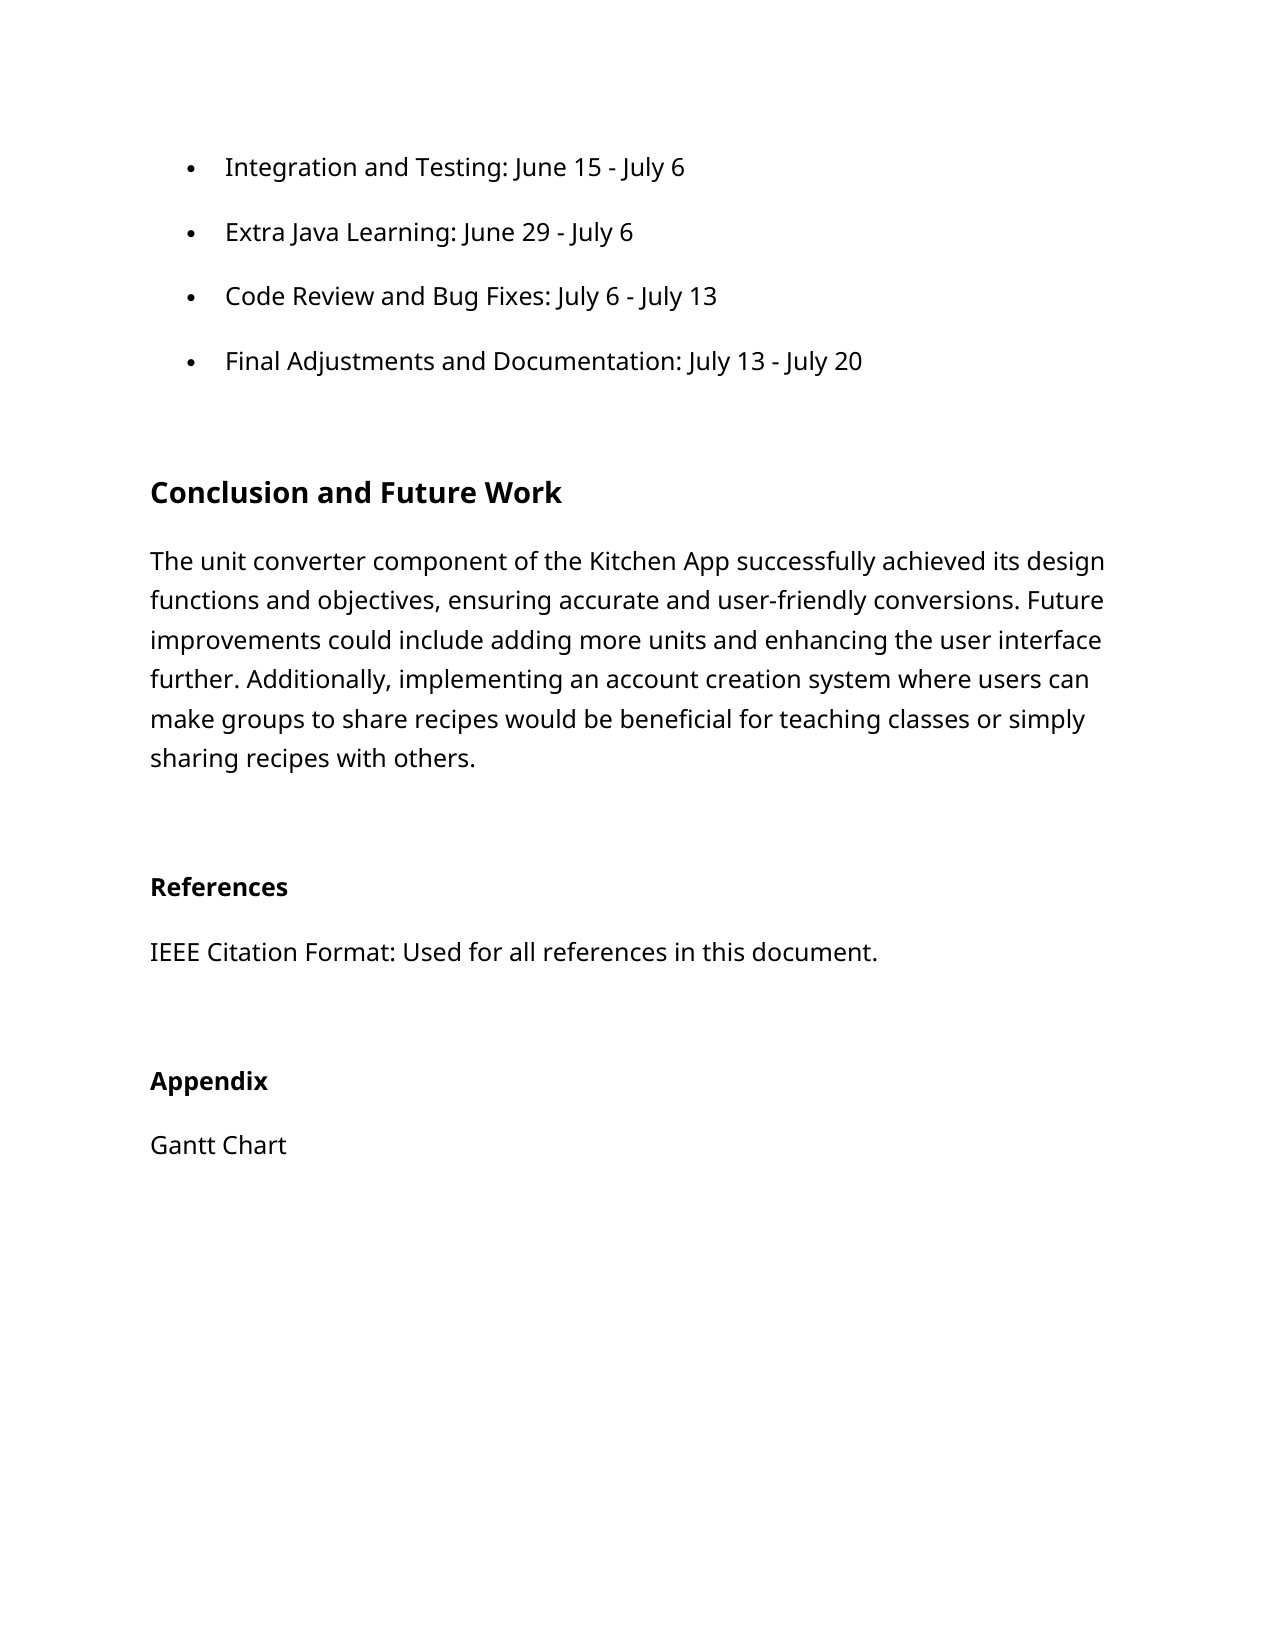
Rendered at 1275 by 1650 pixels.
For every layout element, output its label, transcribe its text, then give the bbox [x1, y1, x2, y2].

list Code Review and Bug Fixes: July 6 - July 13 [187, 279, 1125, 313]
text Gantt Chart [150, 1128, 1125, 1162]
text References [150, 870, 1125, 904]
text Conclusion and Future Work [150, 472, 1125, 512]
text Appendix [150, 1063, 1125, 1097]
list Extra Java Learning: June 29 - July 6 [187, 214, 1125, 248]
text IEEE Citation Format: Used for all references in this document. [150, 934, 1125, 968]
list Integration and Testing: June 15 - July 6 [187, 150, 1125, 184]
list Final Adjustments and Documentation: July 13 - July 20 [187, 343, 1125, 377]
text The unit converter component of the Kitchen App successfully achieved its design functions and objectives, ensuring accurate and user-friendly conversions. Future improvements could include adding more units and enhancing the user interface further. Additionally, implementing an account creation system where users can make groups to share recipes would be beneficial for teaching classes or simply sharing recipes with others. [150, 543, 1125, 775]
